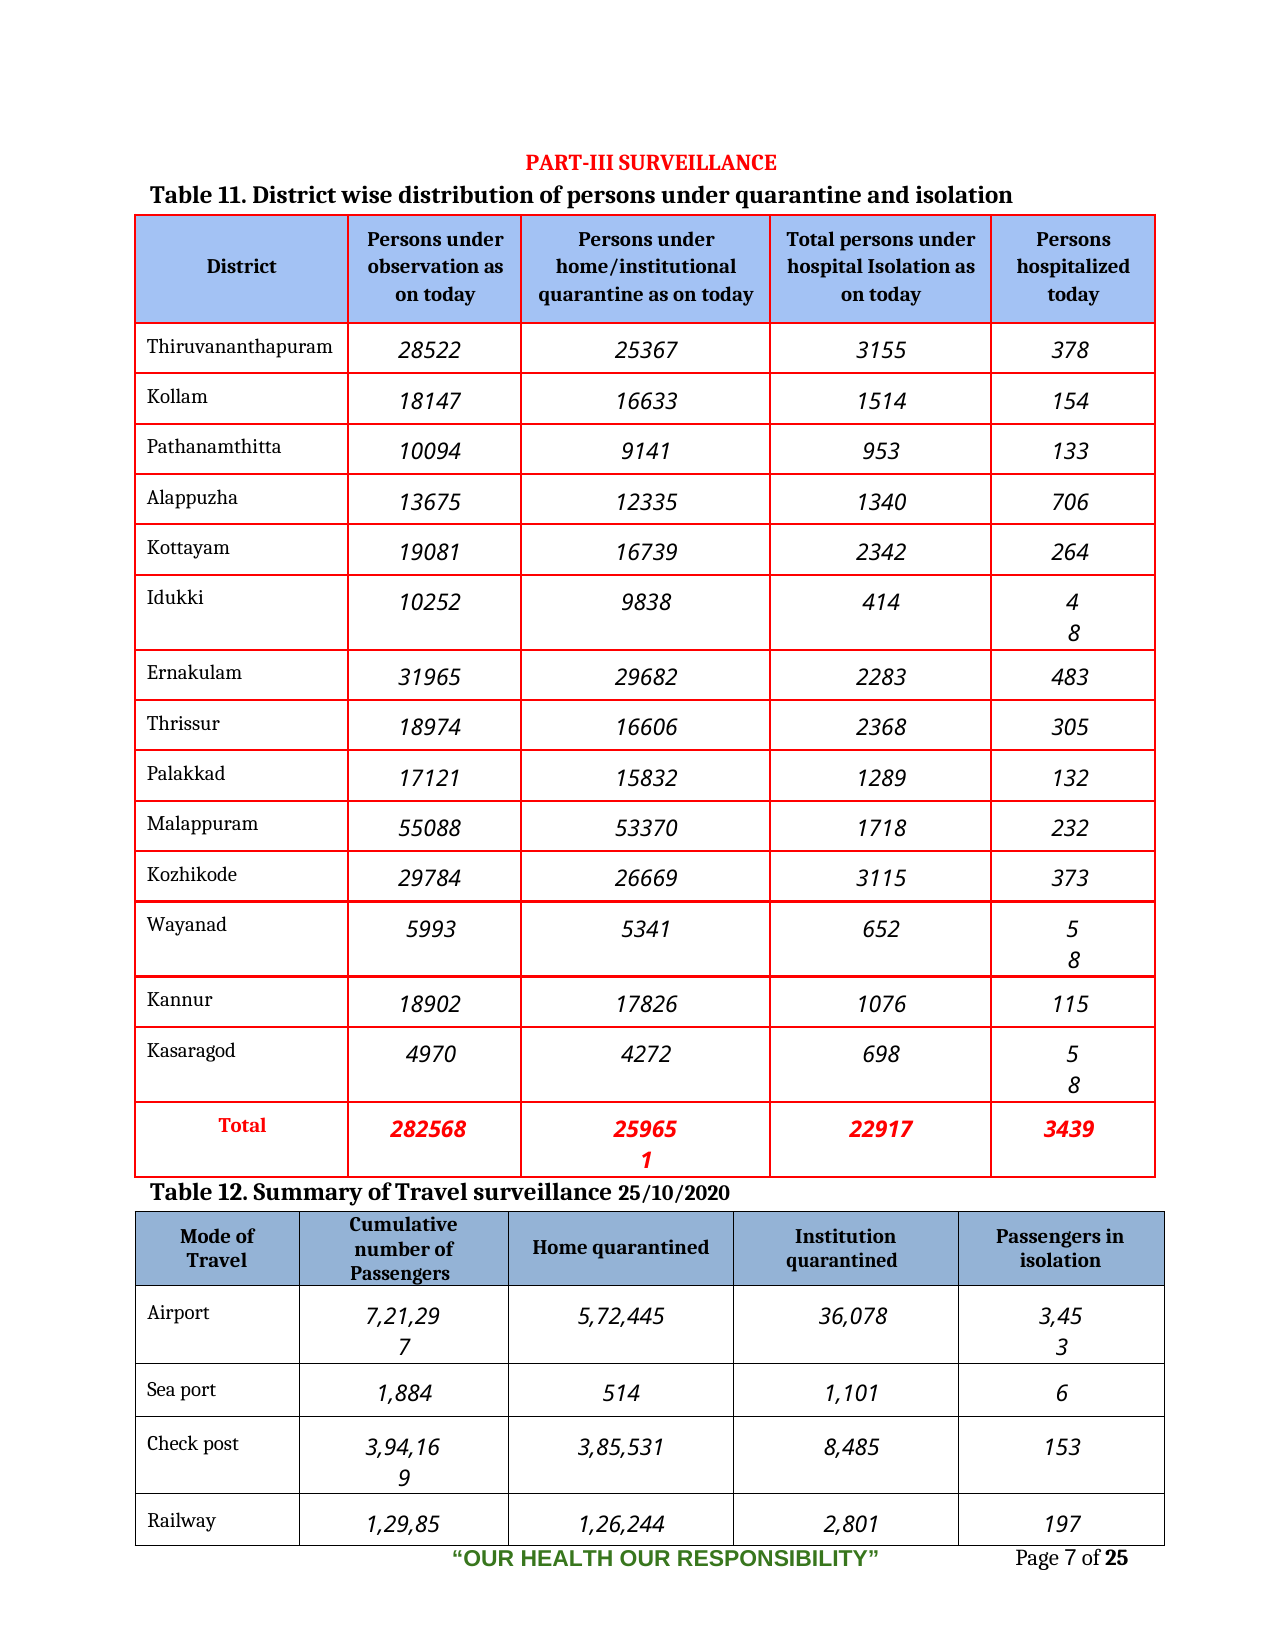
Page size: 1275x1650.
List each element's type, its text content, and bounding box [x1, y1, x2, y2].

table_cell Kollam [136, 374, 347, 422]
table_cell 2342 [771, 525, 990, 573]
text Table 12. Summary of Travel surveillance 25/10/2020 [150, 1178, 1212, 1207]
table_header Home quarantined [509, 1212, 733, 1285]
table_cell 1,101 [734, 1364, 958, 1416]
table_cell 514 [509, 1364, 733, 1416]
table_cell 28522 [349, 324, 520, 372]
table_cell 36,078 [734, 1286, 958, 1362]
table_cell 17826 [522, 978, 769, 1026]
table_cell 15832 [522, 751, 769, 799]
table_cell 378 [992, 324, 1154, 372]
table_header Total persons under hospital Isolation as on today [771, 216, 990, 322]
table_cell 58 [992, 903, 1154, 975]
table_cell 22917 [771, 1103, 990, 1176]
table_header Cumulative number of Passengers [300, 1212, 508, 1285]
table_cell 9141 [522, 425, 769, 473]
table_cell 483 [992, 651, 1154, 699]
table_cell 3,85,531 [509, 1417, 733, 1493]
table_cell 10252 [349, 576, 520, 648]
table_cell Kozhikode [136, 852, 347, 900]
table_cell 26669 [522, 852, 769, 900]
table_cell Total [136, 1103, 347, 1176]
table_cell 8,485 [734, 1417, 958, 1493]
table_header Institution quarantined [734, 1212, 958, 1285]
table_header Persons under home/institutional quarantine as on today [522, 216, 769, 322]
table_cell 1289 [771, 751, 990, 799]
table_cell 53370 [522, 802, 769, 850]
table_cell 414 [771, 576, 990, 648]
table_cell 18974 [349, 701, 520, 749]
table_cell 1,884 [300, 1364, 508, 1416]
table_cell 698 [771, 1028, 990, 1101]
table_cell 652 [771, 903, 990, 975]
table_cell 706 [992, 475, 1154, 523]
table_cell Wayanad [136, 903, 347, 975]
table_cell 259651 [522, 1103, 769, 1176]
table_cell Malappuram [136, 802, 347, 850]
table_cell 17121 [349, 751, 520, 799]
table_cell 1,26,244 [509, 1494, 733, 1545]
table_cell 3,94,169 [300, 1417, 508, 1493]
table_cell 953 [771, 425, 990, 473]
table_cell 4970 [349, 1028, 520, 1101]
table_cell Pathanamthitta [136, 425, 347, 473]
table_cell 2368 [771, 701, 990, 749]
table_cell 29784 [349, 852, 520, 900]
table_cell 197 [959, 1494, 1164, 1545]
table_cell 132 [992, 751, 1154, 799]
table_cell Sea port [136, 1364, 299, 1416]
table_header Passengers in isolation [959, 1212, 1164, 1285]
table_cell 3155 [771, 324, 990, 372]
table_cell 282568 [349, 1103, 520, 1176]
table_cell Thrissur [136, 701, 347, 749]
table_header Persons under observation as on today [349, 216, 520, 322]
table_cell Palakkad [136, 751, 347, 799]
text PART-III SURVEILLANCE [521, 150, 781, 177]
table_cell 264 [992, 525, 1154, 573]
table_cell 7,21,297 [300, 1286, 508, 1362]
table_header Mode of Travel [136, 1212, 299, 1285]
table_cell 5341 [522, 903, 769, 975]
table_cell 58 [992, 1028, 1154, 1101]
table_cell 1,29,854 [300, 1494, 508, 1545]
table_cell 16633 [522, 374, 769, 422]
table_cell 133 [992, 425, 1154, 473]
table_header Persons hospitalized today [992, 216, 1154, 322]
table_cell Kottayam [136, 525, 347, 573]
table_cell 9838 [522, 576, 769, 648]
table_cell Check post [136, 1417, 299, 1493]
table_cell 154 [992, 374, 1154, 422]
table_cell Airport [136, 1286, 299, 1362]
table_cell 25367 [522, 324, 769, 372]
table_cell Alappuzha [136, 475, 347, 523]
table_cell 16739 [522, 525, 769, 573]
table_cell 1340 [771, 475, 990, 523]
table_cell 4272 [522, 1028, 769, 1101]
table_cell 1514 [771, 374, 990, 422]
text Table 11. District wise distribution of persons under quarantine and isolation [150, 181, 1212, 209]
table_cell 2,801 [734, 1494, 958, 1545]
table_cell 12335 [522, 475, 769, 523]
table_cell 305 [992, 701, 1154, 749]
table_cell 48 [992, 576, 1154, 648]
table_cell Ernakulam [136, 651, 347, 699]
table_cell 18902 [349, 978, 520, 1026]
table_cell Railway [136, 1494, 299, 1545]
table_cell 55088 [349, 802, 520, 850]
table_cell 232 [992, 802, 1154, 850]
table_cell 1718 [771, 802, 990, 850]
table_cell 18147 [349, 374, 520, 422]
table_cell 3115 [771, 852, 990, 900]
table_cell 115 [992, 978, 1154, 1026]
table_cell Kasaragod [136, 1028, 347, 1101]
table_cell 13675 [349, 475, 520, 523]
table_cell Kannur [136, 978, 347, 1026]
table_cell 3,453 [959, 1286, 1164, 1362]
table_cell 2283 [771, 651, 990, 699]
table_cell 6 [959, 1364, 1164, 1416]
table_cell 3439 [992, 1103, 1154, 1176]
table_cell 31965 [349, 651, 520, 699]
table_cell 1076 [771, 978, 990, 1026]
table_cell 373 [992, 852, 1154, 900]
table_cell 19081 [349, 525, 520, 573]
table_cell Idukki [136, 576, 347, 648]
table_cell Thiruvananthapuram [136, 324, 347, 372]
table_header District [136, 216, 347, 322]
table_cell 5993 [349, 903, 520, 975]
table_cell 5,72,445 [509, 1286, 733, 1362]
table_cell 16606 [522, 701, 769, 749]
table_cell 153 [959, 1417, 1164, 1493]
table_cell 29682 [522, 651, 769, 699]
table_cell 10094 [349, 425, 520, 473]
